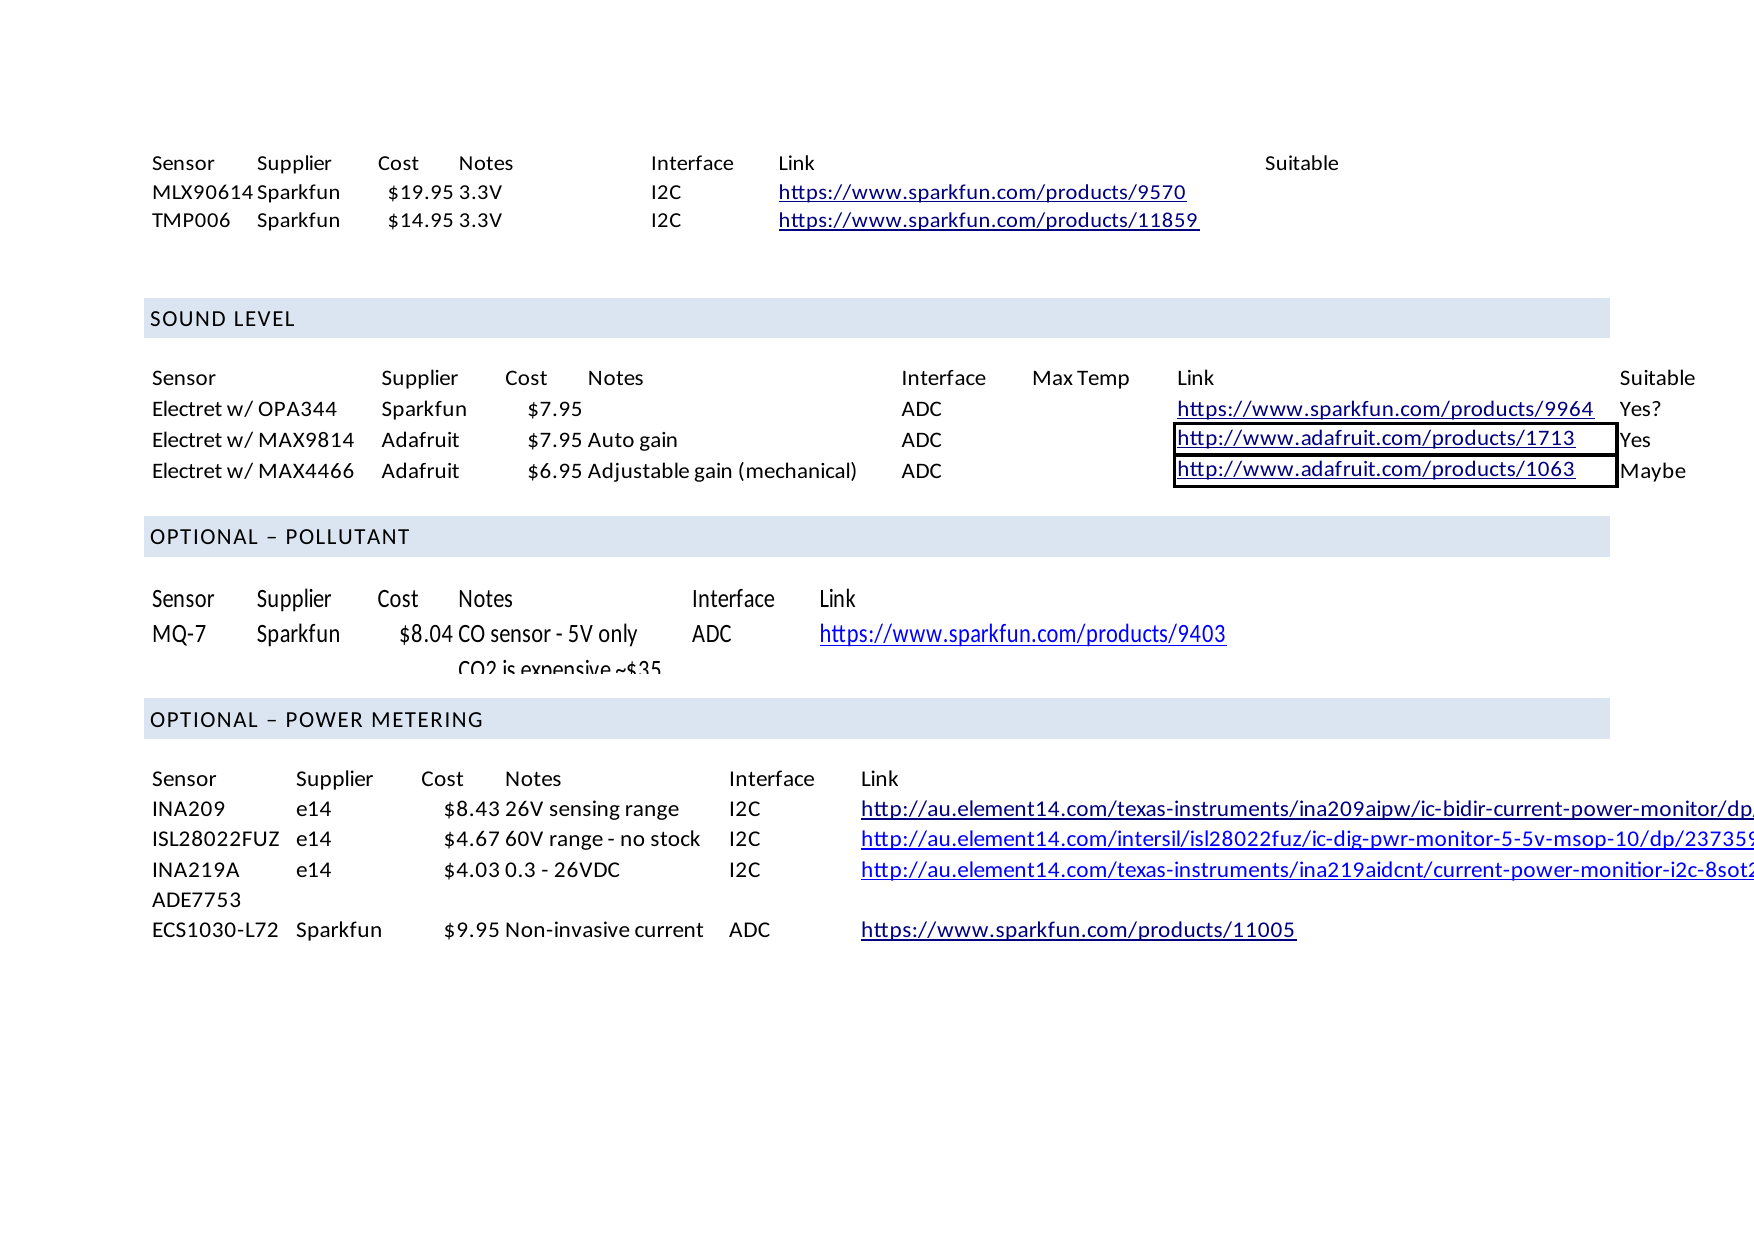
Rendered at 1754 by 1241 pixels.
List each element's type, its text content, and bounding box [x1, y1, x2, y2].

subtitle optional – Power metering [150, 705, 1604, 733]
subtitle Sound Level [150, 304, 1604, 332]
subtitle optional – Pollutant [150, 523, 1604, 551]
